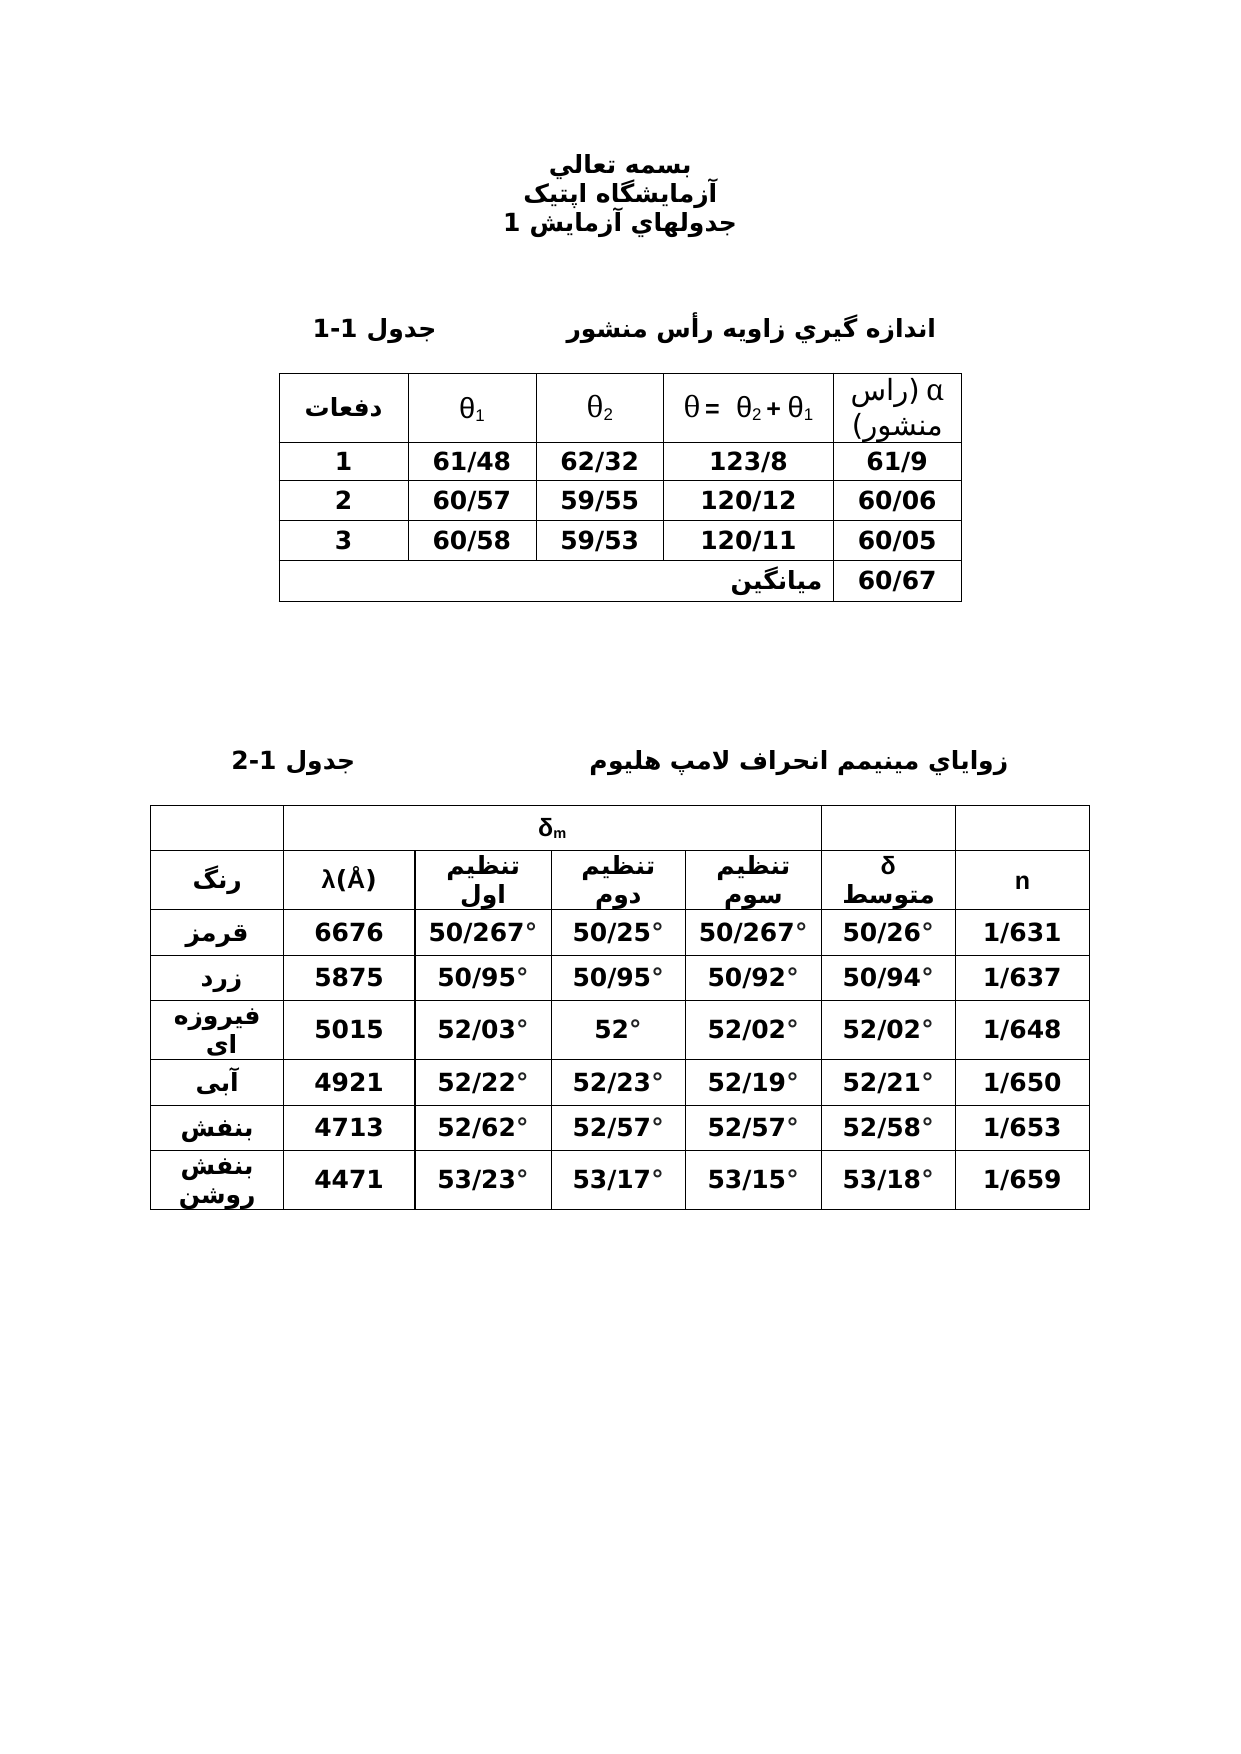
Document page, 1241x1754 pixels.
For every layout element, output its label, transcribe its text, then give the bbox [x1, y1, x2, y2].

table_cell 60/58 [409, 521, 536, 560]
table_cell 53/23° [416, 1151, 551, 1209]
table_cell 52/62° [416, 1106, 551, 1150]
table_cell (Å)λ [284, 851, 414, 909]
table_cell 60/06 [834, 481, 961, 520]
table_cell 59/55 [537, 481, 663, 520]
table_cell 1 [280, 443, 408, 480]
table_cell 5015 [284, 1001, 414, 1059]
table_header [956, 806, 1089, 850]
table_cell 50/94° [822, 956, 955, 1000]
table_cell آبی [151, 1060, 283, 1104]
table_cell 4921 [284, 1060, 414, 1104]
table_cell 2 [280, 481, 408, 520]
table_cell 1/631 [956, 910, 1089, 954]
table_header α (راس منشور) [834, 374, 961, 442]
text جدولهاي آزمايش 1 [150, 208, 1090, 237]
table_cell 50/267° [686, 910, 821, 954]
table_cell 53/15° [686, 1151, 821, 1209]
table_cell 52/02° [822, 1001, 955, 1059]
table_cell 1/648 [956, 1001, 1089, 1059]
table_cell 60/67 [834, 561, 961, 601]
table_cell 62/32 [537, 443, 663, 480]
table_cell 52/57° [686, 1106, 821, 1150]
table_cell 53/18° [822, 1151, 955, 1209]
table_header [822, 806, 955, 850]
table_cell 1/650 [956, 1060, 1089, 1104]
table_header دفعات [280, 374, 408, 442]
table_cell 52/02° [686, 1001, 821, 1059]
table_cell 120/12 [664, 481, 833, 520]
table_cell 123/8 [664, 443, 833, 480]
table_cell 3 [280, 521, 408, 560]
table_cell 4471 [284, 1151, 414, 1209]
table_cell 50/95° [416, 956, 551, 1000]
table_cell 50/95° [552, 956, 685, 1000]
table_cell 59/53 [537, 521, 663, 560]
table_header [151, 806, 283, 850]
table_cell تنظيم اول [416, 851, 551, 909]
table_cell 1/653 [956, 1106, 1089, 1150]
table_cell ميانگين [280, 561, 833, 601]
table_cell 4713 [284, 1106, 414, 1150]
table_cell 52/19° [686, 1060, 821, 1104]
table_cell 60/57 [409, 481, 536, 520]
table_cell 52/03° [416, 1001, 551, 1059]
text اندازه گيري زاويه رأس منشور جدول 1-1 [150, 314, 1090, 343]
table_cell زرد [151, 956, 283, 1000]
table_cell 52/58° [822, 1106, 955, 1150]
table_cell تنظيم سوم [686, 851, 821, 909]
table_cell تنظيم دوم [552, 851, 685, 909]
table_cell 6676 [284, 910, 414, 954]
table_header θ1 [409, 374, 536, 442]
table_cell 52/22° [416, 1060, 551, 1104]
table_header θ2 [537, 374, 663, 442]
table_cell 52/57° [552, 1106, 685, 1150]
table_cell 120/11 [664, 521, 833, 560]
table_cell 5875 [284, 956, 414, 1000]
table_cell قرمز [151, 910, 283, 954]
table_cell 53/17° [552, 1151, 685, 1209]
table_cell 60/05 [834, 521, 961, 560]
table_cell فیروزه ای [151, 1001, 283, 1059]
table_cell 1/659 [956, 1151, 1089, 1209]
table_cell 61/9 [834, 443, 961, 480]
table_cell بنفش روشن [151, 1151, 283, 1209]
table_cell 52° [552, 1001, 685, 1059]
text آزمايشگاه اپتيک [150, 179, 1090, 208]
table_cell 1/637 [956, 956, 1089, 1000]
text زواياي مينيمم انحراف لامپ هليوم جدول 1-2 [150, 746, 1090, 775]
table_cell 61/48 [409, 443, 536, 480]
table_cell 50/267° [416, 910, 551, 954]
table_header θ = θ2 + θ1 [664, 374, 833, 442]
table_cell بنفش [151, 1106, 283, 1150]
table_cell 50/92° [686, 956, 821, 1000]
table_cell 52/23° [552, 1060, 685, 1104]
table_cell 52/21° [822, 1060, 955, 1104]
table_cell 50/26° [822, 910, 955, 954]
table_cell رنگ [151, 851, 283, 909]
table_cell δ متوسط [822, 851, 955, 909]
table_cell n [956, 851, 1089, 909]
table_header δm [284, 806, 821, 850]
table_cell 50/25° [552, 910, 685, 954]
text بسمه تعالي [150, 150, 1090, 179]
